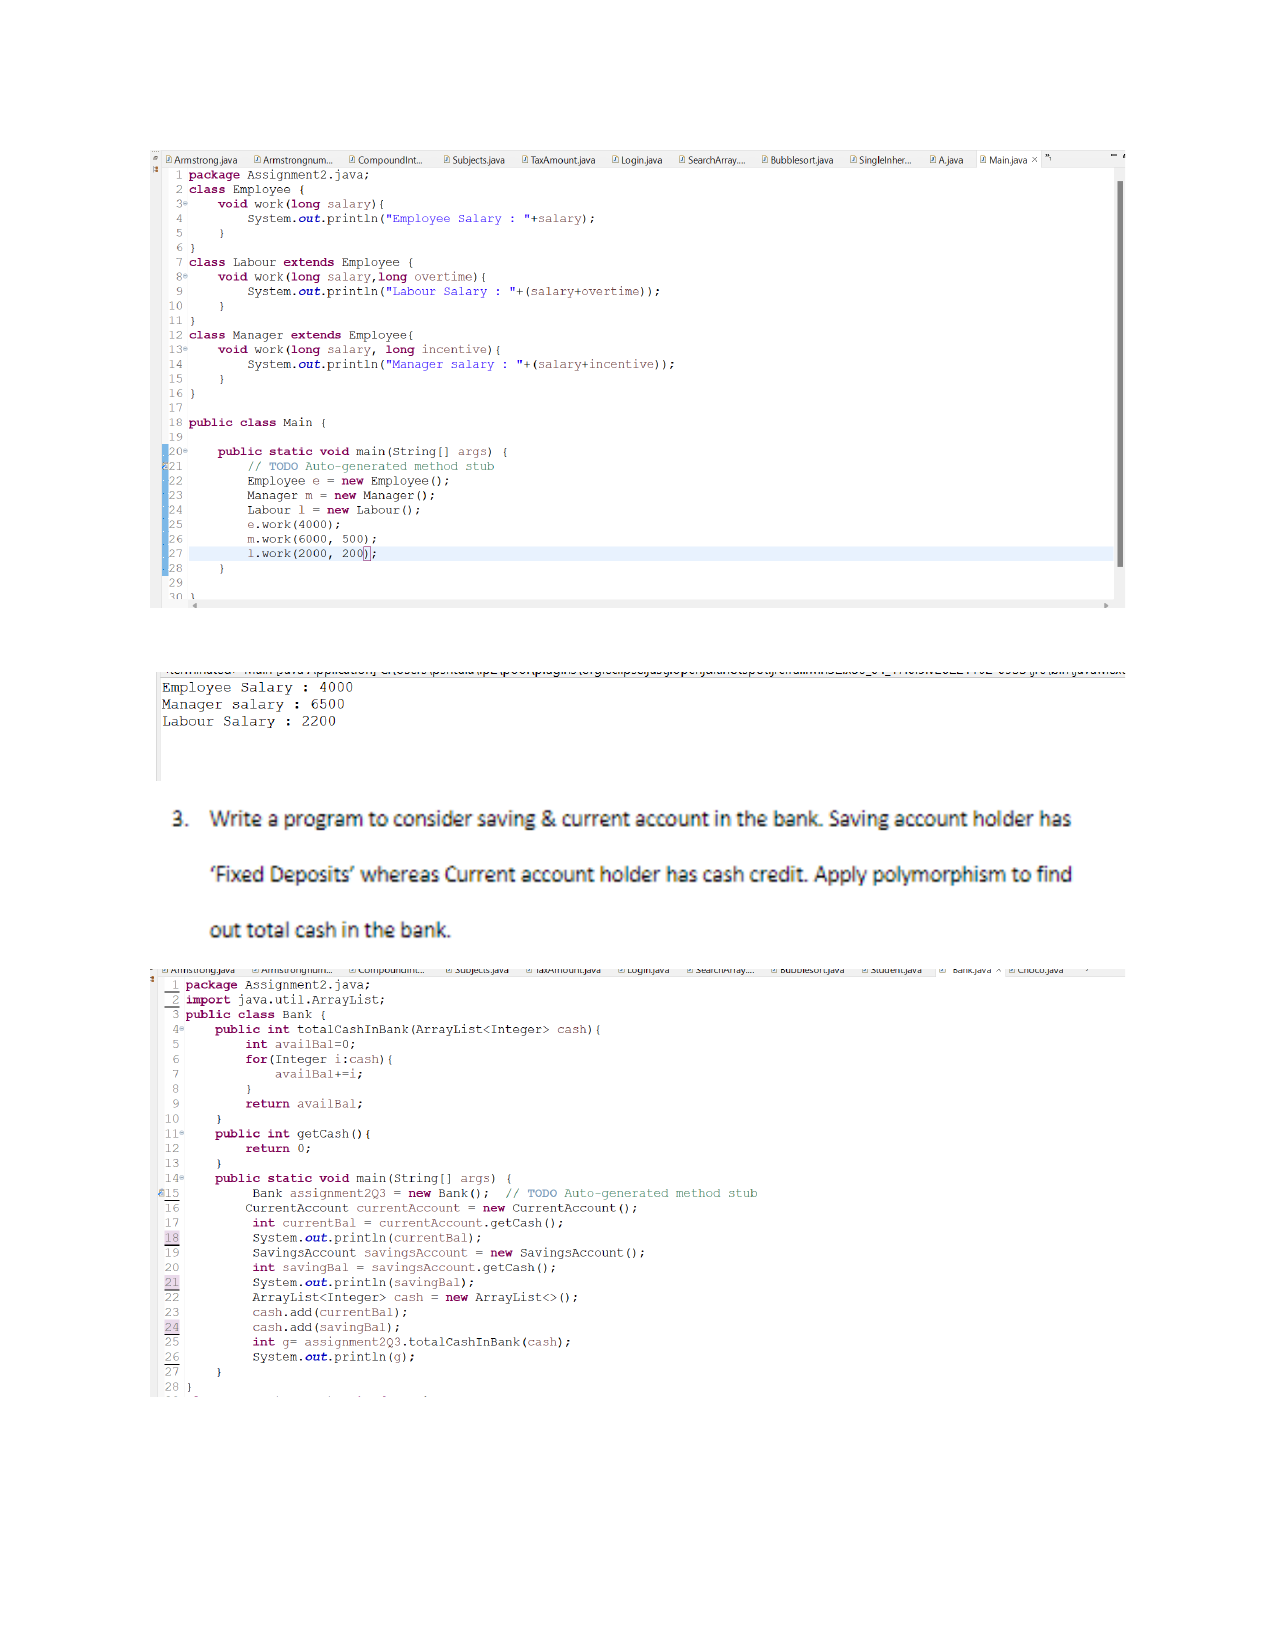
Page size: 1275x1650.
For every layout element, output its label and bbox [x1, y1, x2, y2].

picture [150, 672, 1125, 781]
picture [150, 799, 1125, 951]
picture [150, 150, 1125, 608]
picture [150, 969, 1125, 1397]
